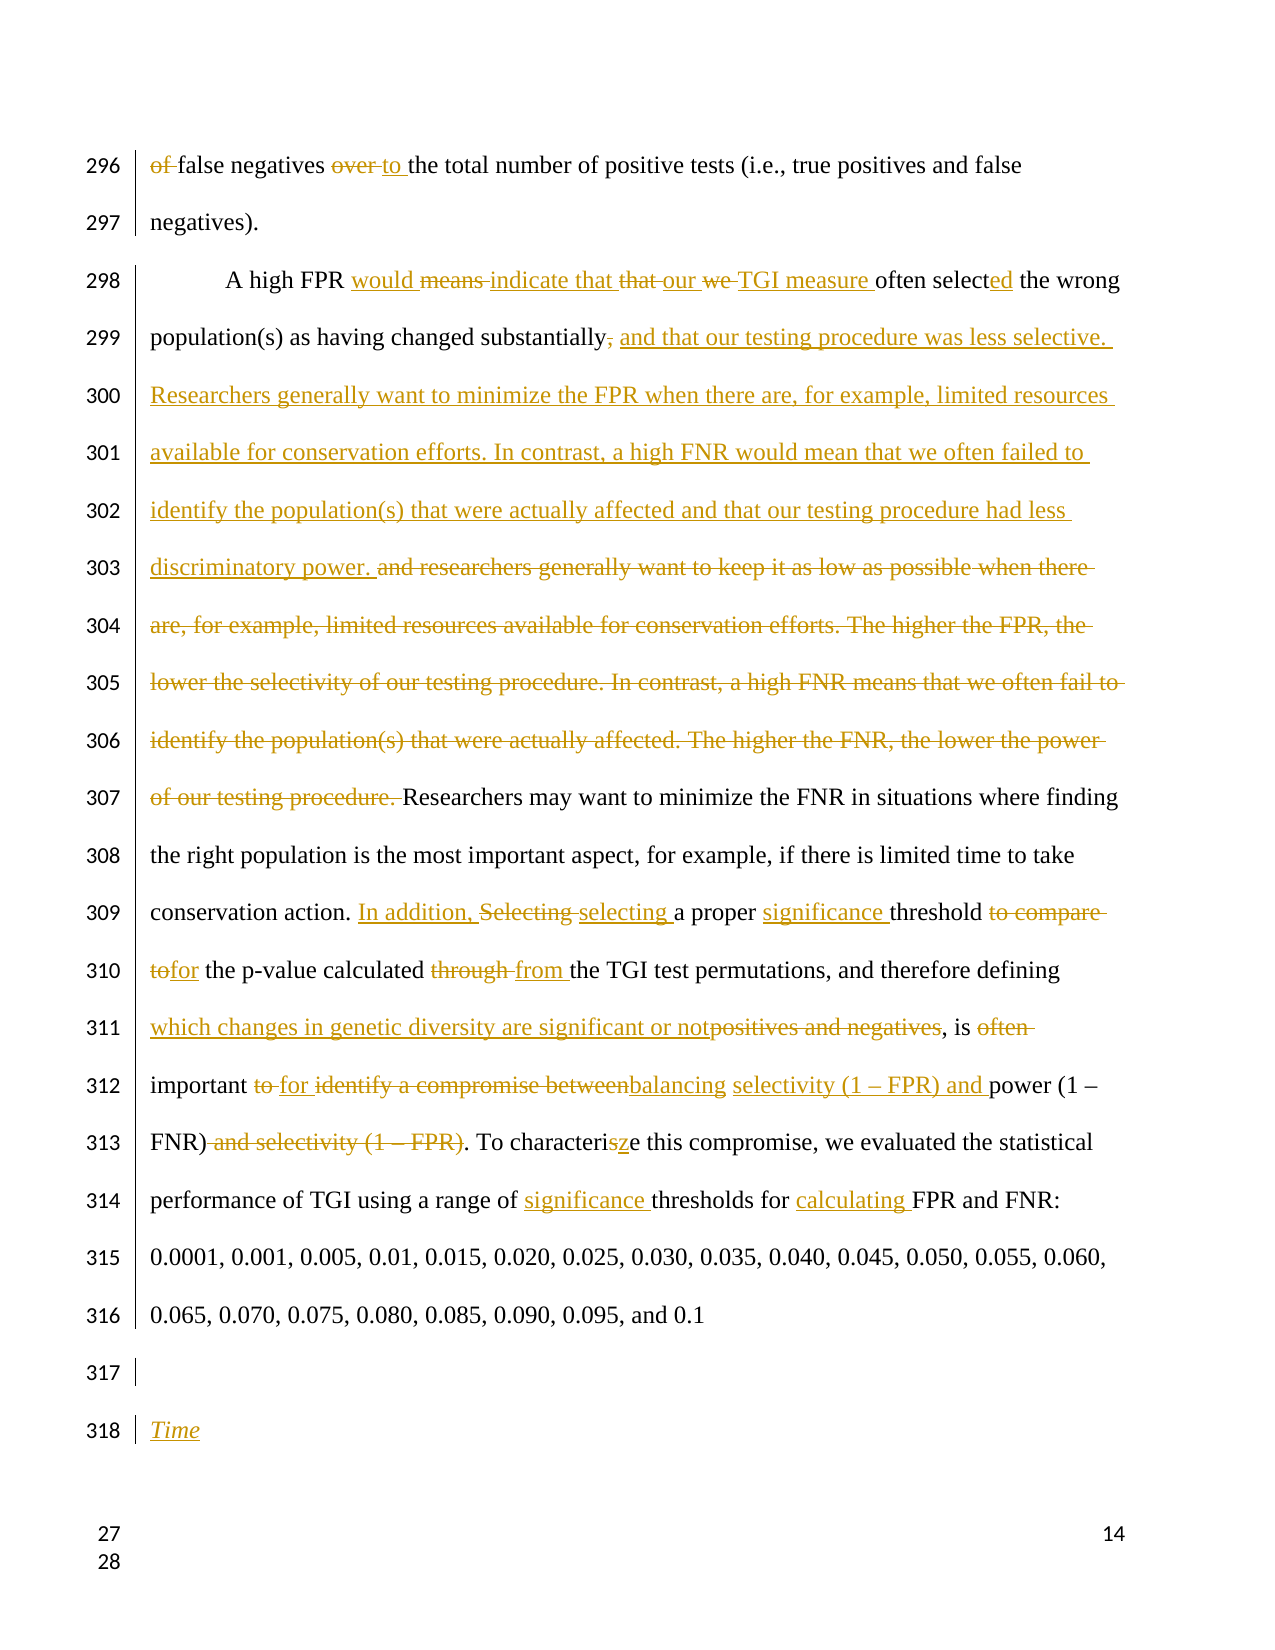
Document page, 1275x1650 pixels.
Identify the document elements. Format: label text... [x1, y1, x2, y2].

text A high FPR often select the wrong population(s) as having changed substantially Researchers may want to minimize the FNR in situations where finding the right population is the most important aspect, for example, if there is limited time to take conservation action. a proper threshold the p-value calculated the TGI test permutations, and therefore defining , is important power (1 – FNR). To characterie this compromise, we evaluated the statistical performance of TGI using a range of thresholds for FPR and FNR: 0.0001, 0.001, 0.005, 0.01, 0.015, 0.020, 0.025, 0.030, 0.035, 0.040, 0.045, 0.050, 0.055, 0.060, 0.065, 0.070, 0.075, 0.080, 0.085, 0.090, 0.095, and 0.1 [150, 265, 1125, 683]
text A high FPR often select the wrong population(s) as having changed substantially Researchers may want to minimize the FNR in situations where finding the right population is the most important aspect, for example, if there is limited time to take conservation action. a proper threshold the p-value calculated the TGI test permutations, and therefore defining , is important power (1 – FNR). To characterie this compromise, we evaluated the statistical performance of TGI using a range of thresholds for FPR and FNR: 0.0001, 0.001, 0.005, 0.01, 0.015, 0.020, 0.025, 0.030, 0.035, 0.040, 0.045, 0.050, 0.055, 0.060, 0.065, 0.070, 0.075, 0.080, 0.085, 0.090, 0.095, and 0.1 [150, 684, 1125, 1329]
